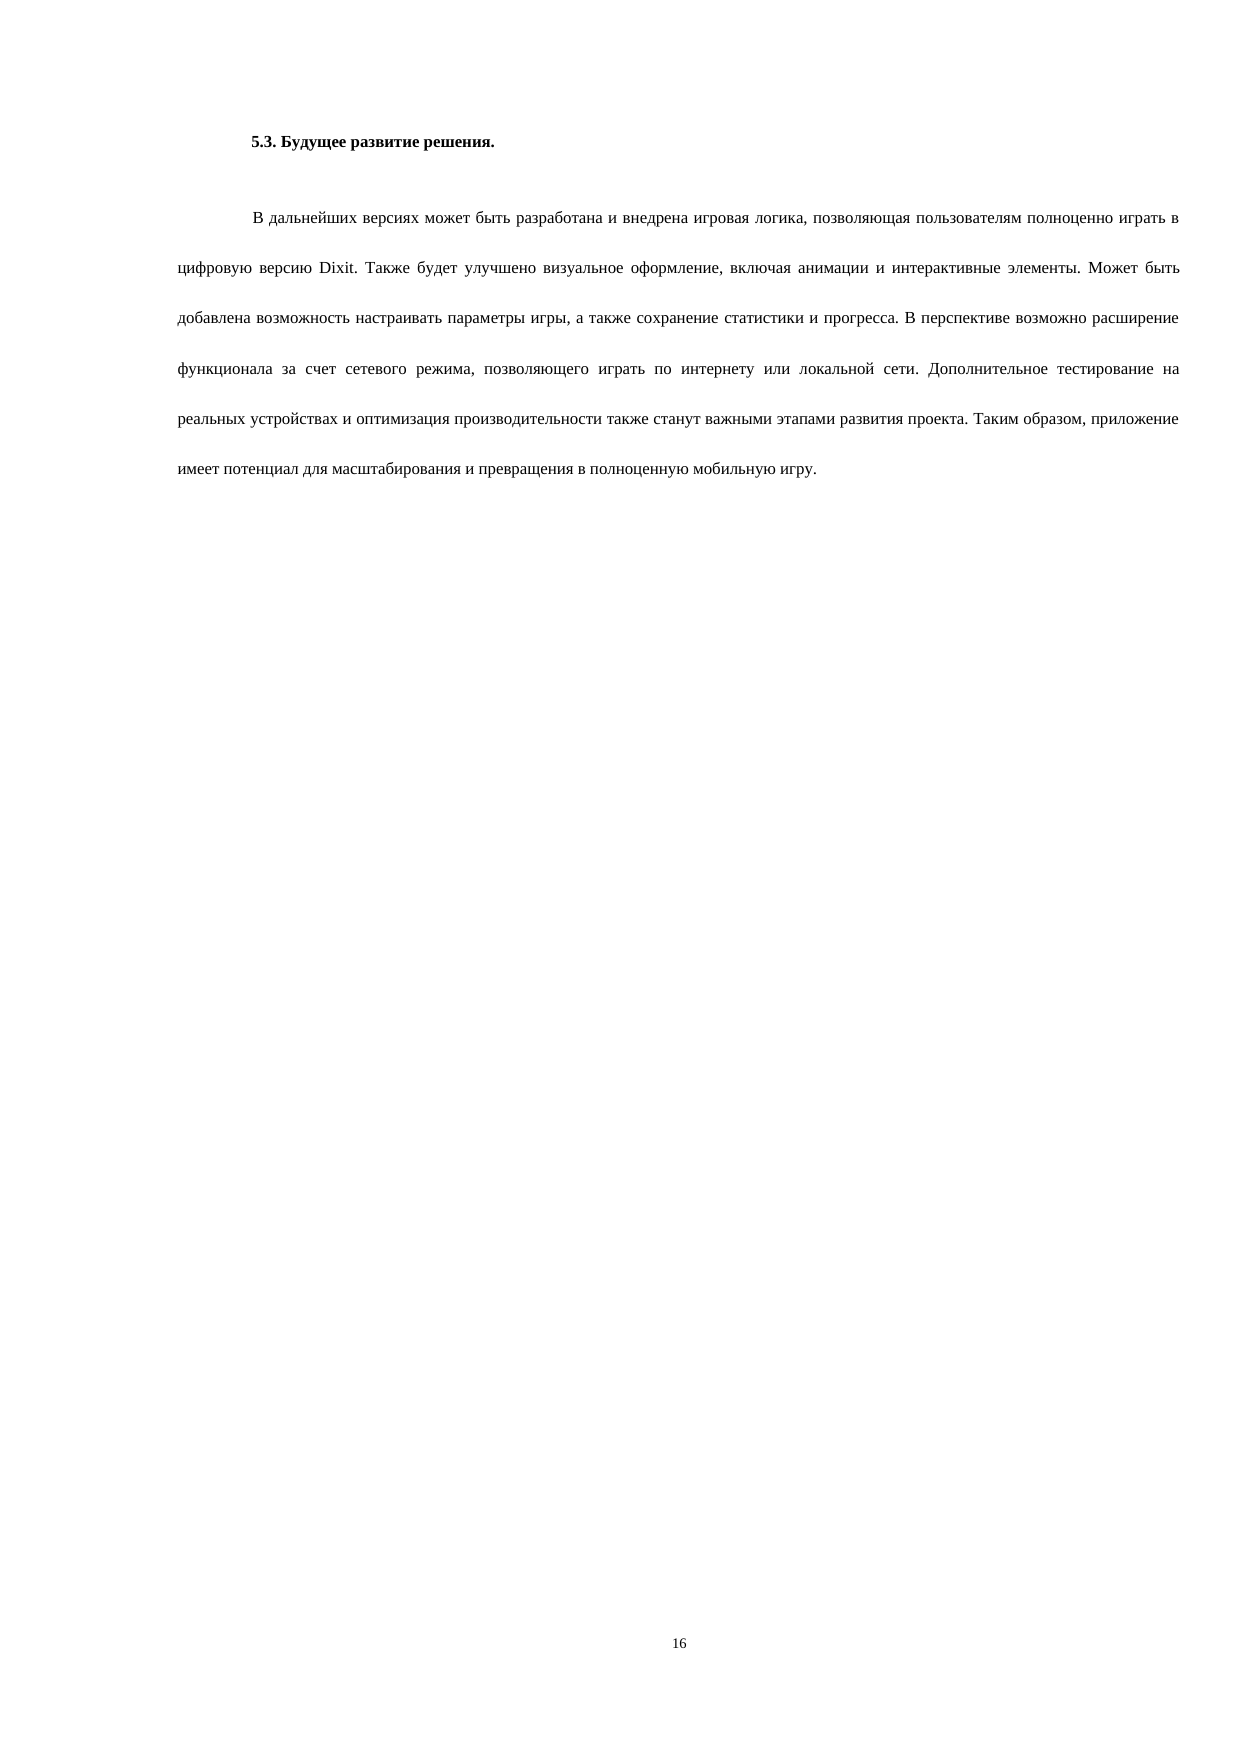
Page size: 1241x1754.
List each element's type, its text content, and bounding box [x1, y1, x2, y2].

text 5.3. Будущее развитие решения. [177, 118, 1181, 152]
text В дальнейших версиях может быть разработана и внедрена игровая логика, позволяющая пользователям полноценно играть в цифровую версию Dixit. Также будет улучшено визуальное оформление, включая анимации и интерактивные элементы. Может быть добавлена возможность настраивать параметры игры, а также сохранение статистики и прогресса. В перспективе возможно расширение функционала за счет сетевого режима, позволяющего играть по интернету или локальной сети. Дополнительное тестирование на реальных устройствах и оптимизация производительности также станут важными этапами развития проекта. Таким образом, приложение имеет потенциал для масштабирования и превращения в полноценную мобильную игру. [177, 193, 1181, 478]
